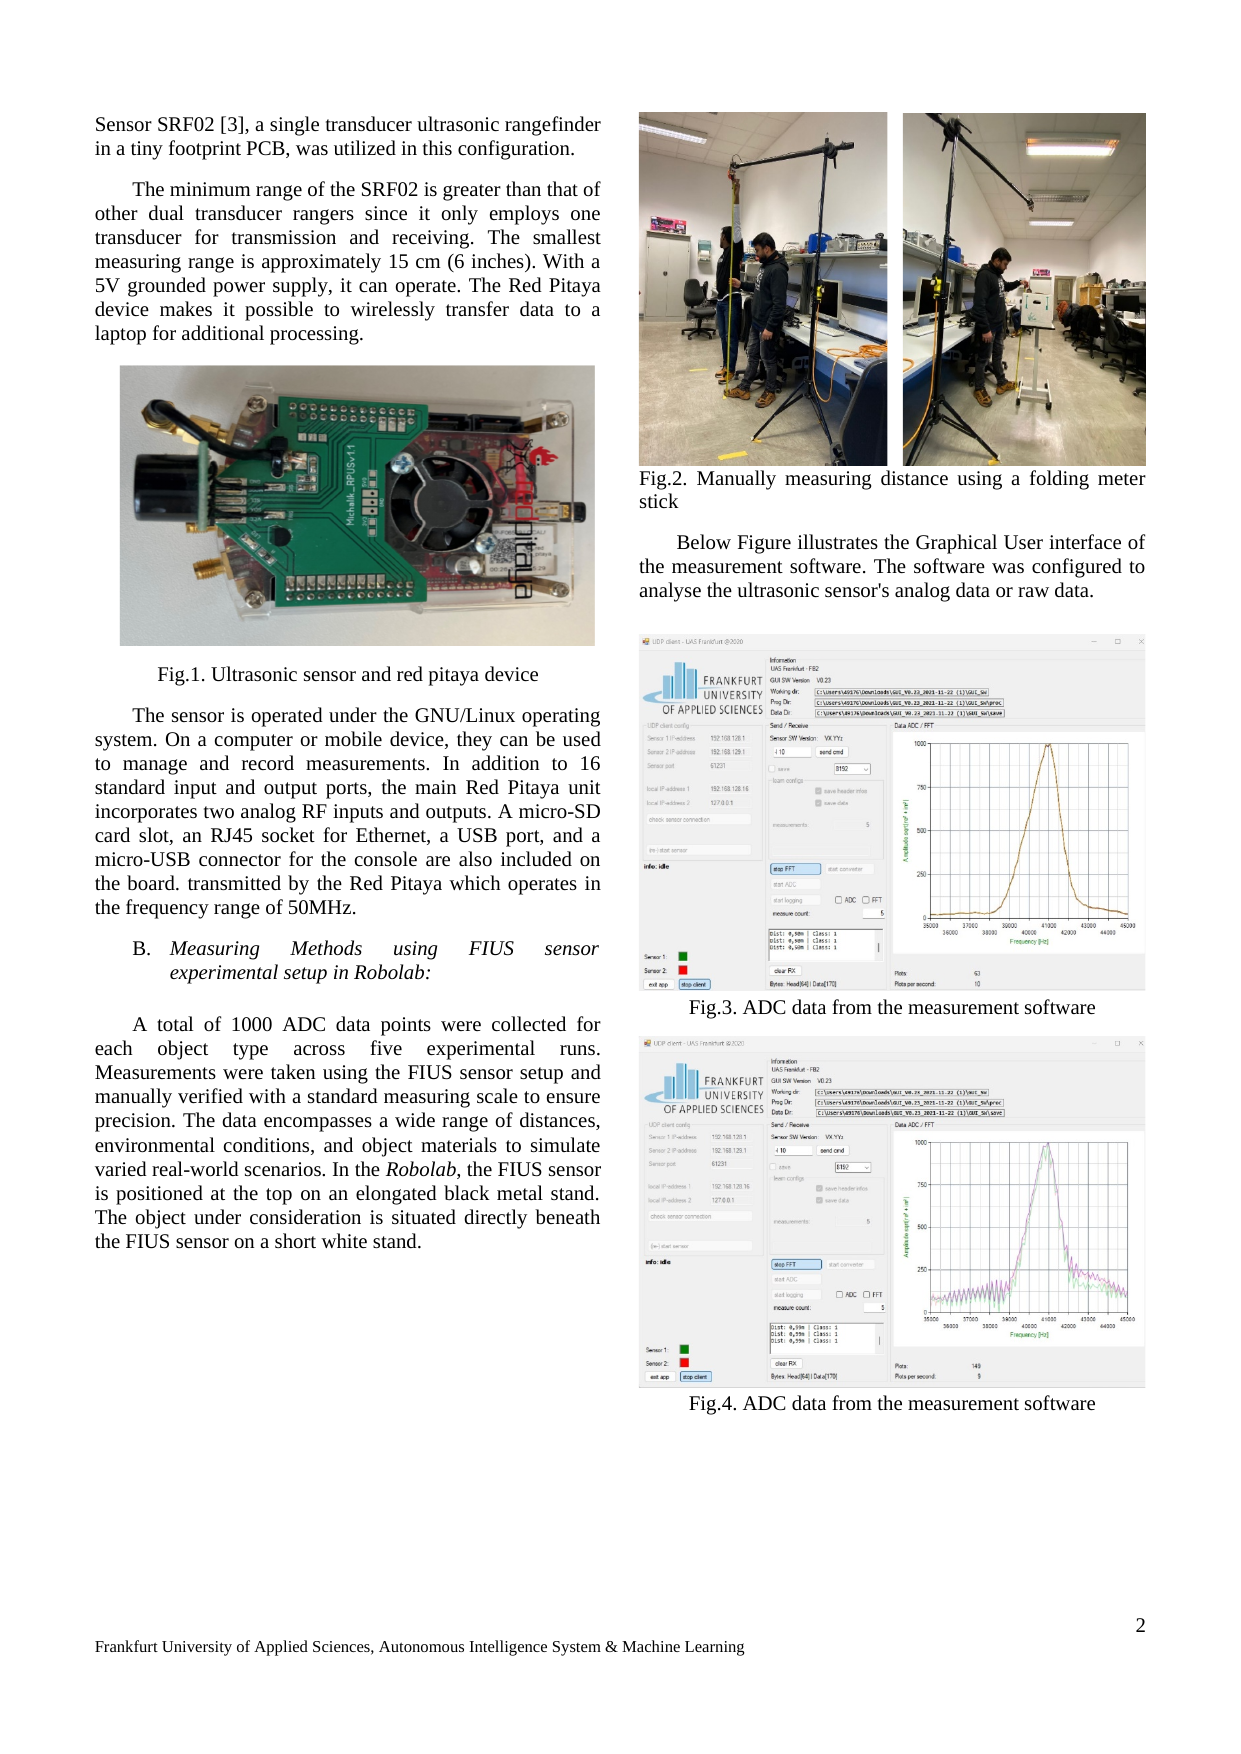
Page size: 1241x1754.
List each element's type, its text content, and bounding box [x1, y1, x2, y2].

picture [120, 366, 594, 646]
list Measuring Methods using FIUS sensor experimental setup in Robolab: [132, 936, 601, 984]
text A total of 1000 ADC data points were collected for each object type across five experimental runs. Measurements were taken using the FIUS sensor setup and manually verified with a standard measuring scale to ensure precision. The data encompasses a wide range of distances, environmental conditions, and object materials to simulate varied real-world scenarios. In the Robolab, the FIUS sensor is positioned at the top on an elongated black metal stand. The object under consideration is situated directly beneath the FIUS sensor on a short white stand. [94, 1012, 601, 1253]
text Fig.3. ADC data from the measurement software [639, 995, 1146, 1019]
picture [638, 1036, 1146, 1388]
text Fig.4. ADC data from the measurement software [639, 1391, 1146, 1415]
picture [902, 113, 1146, 466]
text Fig.1. Ultrasonic sensor and red pitaya device [94, 662, 601, 686]
picture [638, 634, 1146, 991]
picture [638, 112, 888, 466]
text The minimum range of the SRF02 is greater than that of other dual transducer rangers since it only employs one transducer for transmission and receiving. The smallest measuring range is approximately 15 cm (6 inches). With a 5V grounded power supply, it can operate. The Red Pitaya device makes it possible to wirelessly transfer data to a laptop for additional processing. [94, 177, 601, 345]
text The sensor is operated under the GNU/Linux operating system. On a computer or mobile device, they can be used to manage and record measurements. In addition to 16 standard input and output ports, the main Red Pitaya unit incorporates two analog RF inputs and outputs. A micro-SD card slot, an RJ45 socket for Ethernet, a USB port, and a micro-USB connector for the console are also included on the board. transmitted by the Red Pitaya which operates in the frequency range of 50MHz. [94, 703, 601, 919]
text Below Figure illustrates the Graphical User interface of the measurement software. The software was configured to analyse the ultrasonic sensor's analog data or raw data. [639, 530, 1146, 602]
